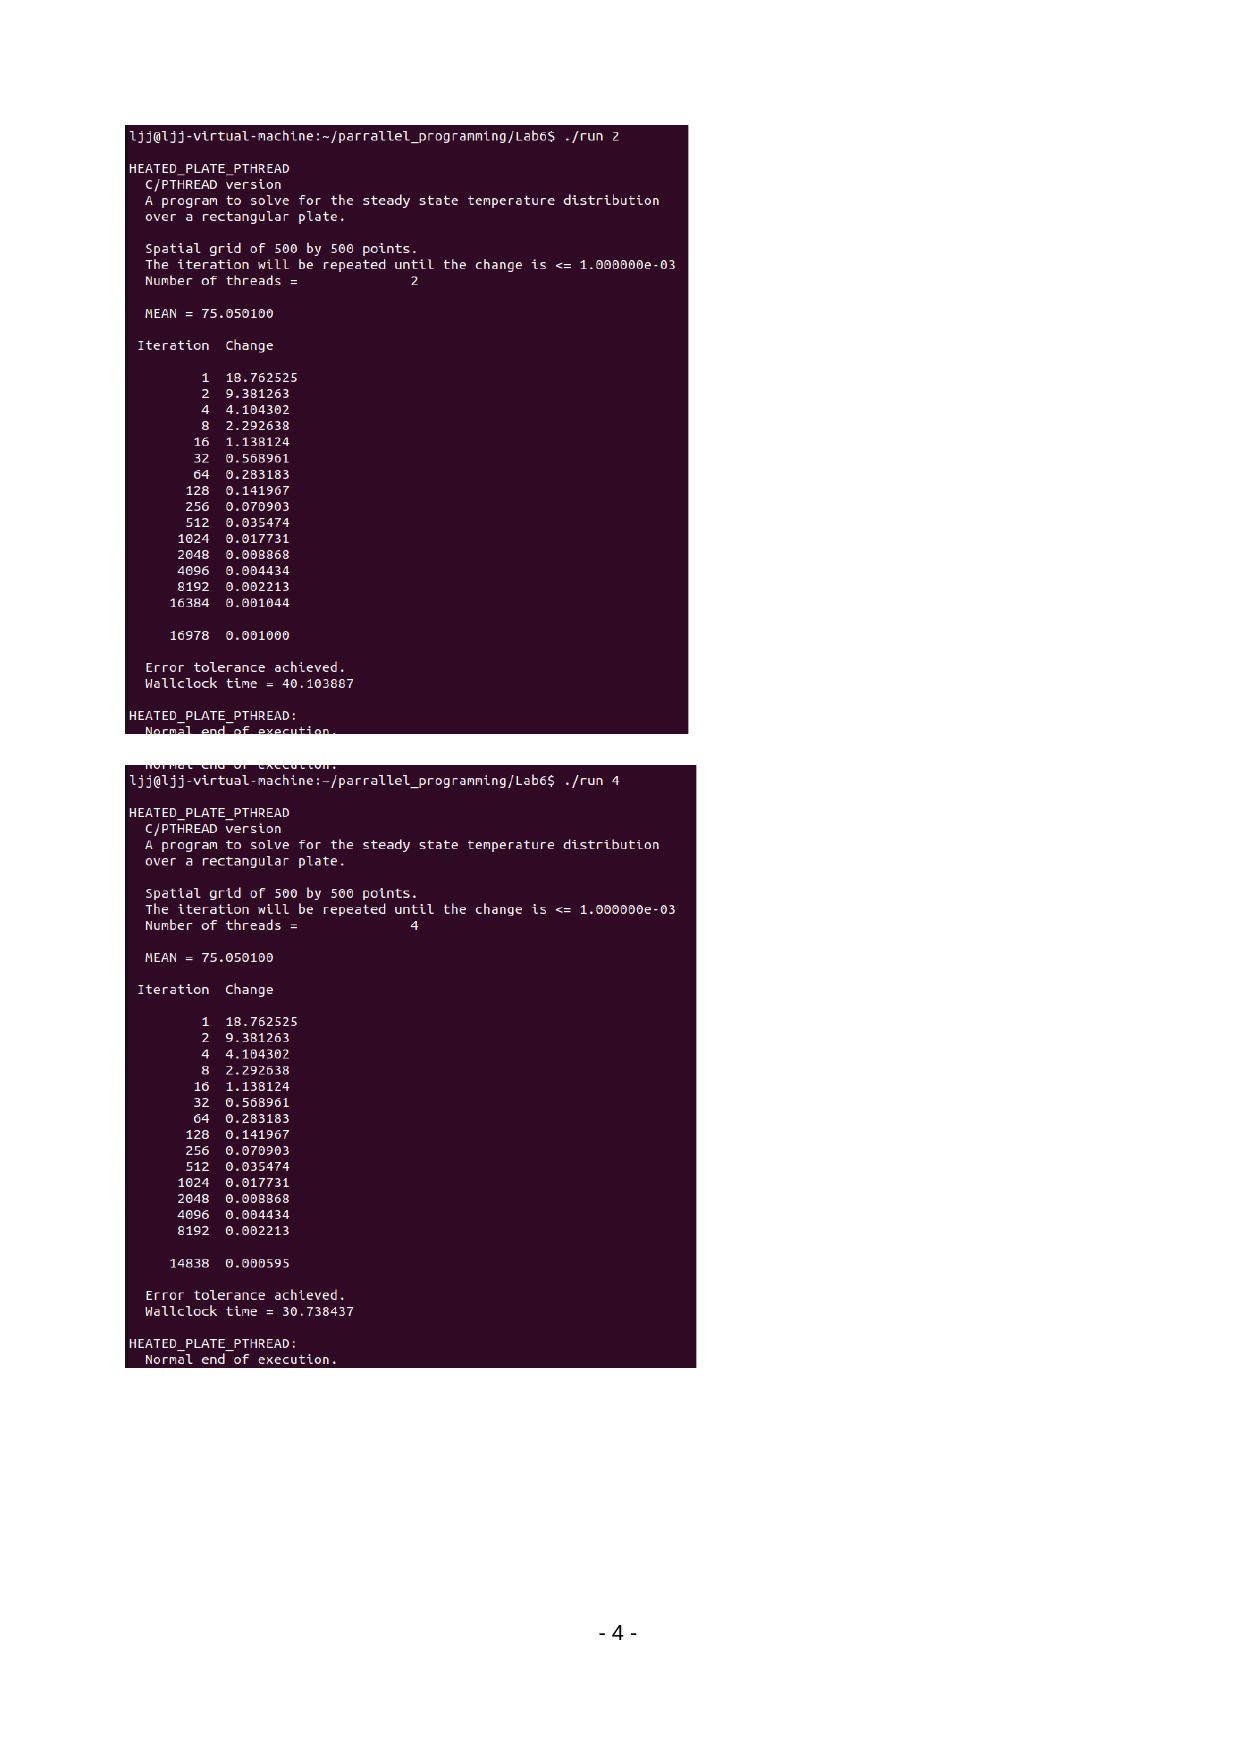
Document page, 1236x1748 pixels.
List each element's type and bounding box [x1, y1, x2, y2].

picture [125, 125, 689, 734]
picture [125, 765, 697, 1368]
